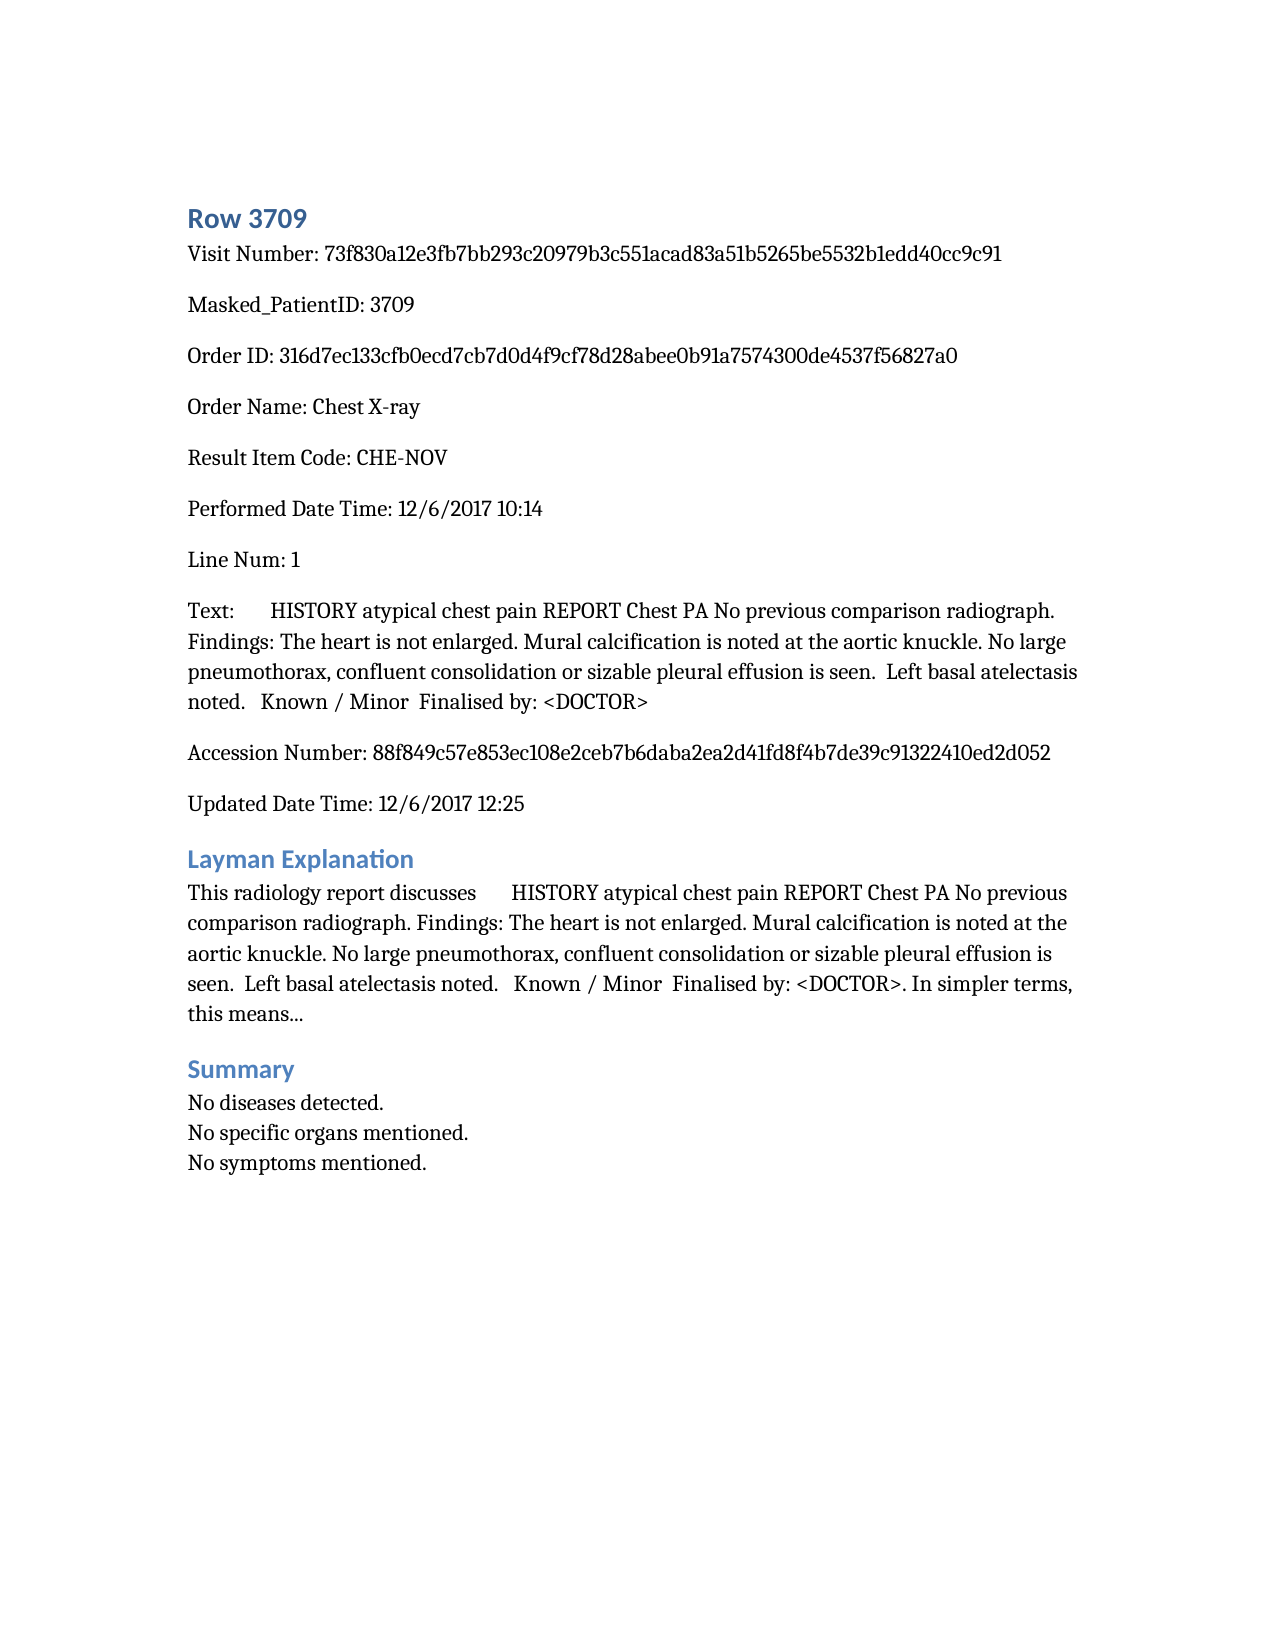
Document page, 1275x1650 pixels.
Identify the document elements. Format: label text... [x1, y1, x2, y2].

subtitle Layman Explanation [187, 842, 1087, 875]
text Visit Number: 73f830a12e3fb7bb293c20979b3c551acad83a51b5265be5532b1edd40cc9c91 [187, 241, 1087, 267]
text Order Name: Chest X-ray [187, 394, 1087, 420]
text Line Num: 1 [187, 547, 1087, 573]
text Performed Date Time: 12/6/2017 10:14 [187, 496, 1087, 522]
text Order ID: 316d7ec133cfb0ecd7cb7d0d4f9cf78d28abee0b91a7574300de4537f56827a0 [187, 343, 1087, 369]
subtitle Summary [187, 1052, 1087, 1085]
text Accession Number: 88f849c57e853ec108e2ceb7b6daba2ea2d41fd8f4b7de39c91322410ed2d052 [187, 740, 1087, 766]
text No diseases detected. No specific organs mentioned. No symptoms mentioned. [187, 1090, 1087, 1176]
text Text: HISTORY atypical chest pain REPORT Chest PA No previous comparison radiograph. Findings: The heart is not enlarged. Mural calcification is noted at the aortic knuckle. No large pneumothorax, confluent consolidation or sizable pleural effusion is seen. Left basal atelectasis noted. Known / Minor Finalised by: <DOCTOR> [187, 598, 1087, 715]
text Result Item Code: CHE-NOV [187, 445, 1087, 471]
text Updated Date Time: 12/6/2017 12:25 [187, 791, 1087, 817]
text Masked_PatientID: 3709 [187, 292, 1087, 318]
subtitle Row 3709 [187, 200, 1087, 236]
text This radiology report discusses HISTORY atypical chest pain REPORT Chest PA No previous comparison radiograph. Findings: The heart is not enlarged. Mural calcification is noted at the aortic knuckle. No large pneumothorax, confluent consolidation or sizable pleural effusion is seen. Left basal atelectasis noted. Known / Minor Finalised by: <DOCTOR>. In simpler terms, this means... [187, 880, 1087, 1027]
